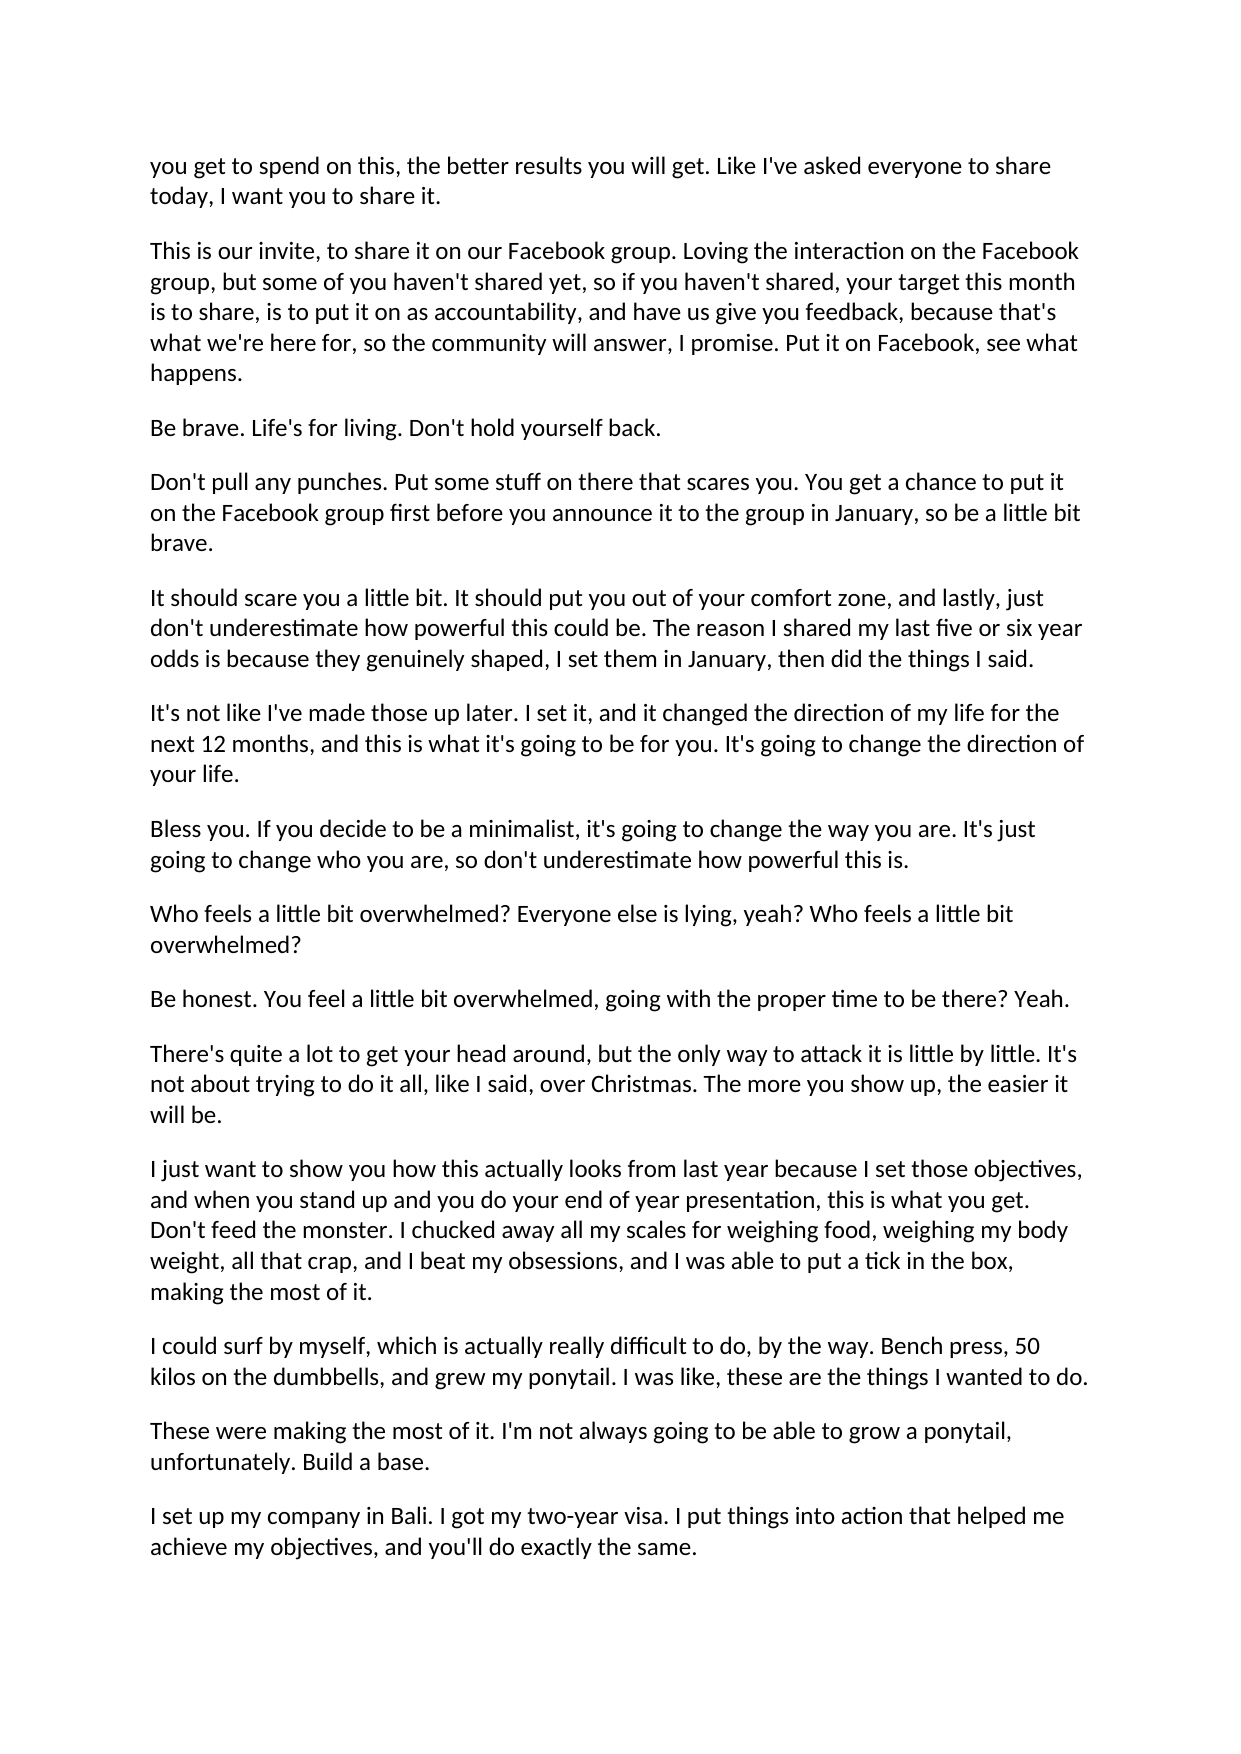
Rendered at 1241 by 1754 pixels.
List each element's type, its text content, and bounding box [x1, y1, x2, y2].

text These were making the most of it. I'm not always going to be able to grow a ponytail, unfortunately. Build a base. [150, 1415, 1090, 1476]
text Be honest. You feel a little bit overwhelmed, going with the proper time to be there? Yeah. [150, 983, 1090, 1014]
text I could surf by myself, which is actually really difficult to do, by the way. Bench press, 50 kilos on the dumbbells, and grew my ponytail. I was like, these are the things I wanted to do. [150, 1330, 1090, 1391]
text This is our invite, to share it on our Facebook group. Loving the interaction on the Facebook group, but some of you haven't shared yet, so if you haven't shared, your target this month is to share, is to put it on as accountability, and have us give you feedback, because that's what we're here for, so the community will answer, I promise. Put it on Facebook, see what happens. [150, 235, 1090, 388]
text Don't pull any punches. Put some stuff on there that scares you. You get a chance to put it on the Facebook group first before you announce it to the group in January, so be a little bit brave. [150, 466, 1090, 558]
text Bless you. If you decide to be a minimalist, it's going to change the way you are. It's just going to change who you are, so don't underestimate how powerful this is. [150, 813, 1090, 874]
text I just want to show you how this actually looks from last year because I set those objectives, and when you stand up and you do your end of year presentation, this is what you get. Don't feed the monster. I chucked away all my scales for weighing food, weighing my body weight, all that crap, and I beat my obsessions, and I was able to put a tick in the box, making the most of it. [150, 1154, 1090, 1306]
text It should scare you a little bit. It should put you out of your comfort zone, and lastly, just don't underestimate how powerful this could be. The reason I shared my last five or six year odds is because they genuinely shaped, I set them in January, then did the things I said. [150, 582, 1090, 673]
text Be brave. Life's for living. Don't hold yourself back. [150, 412, 1090, 442]
text Who feels a little bit overwhelmed? Everyone else is lying, yeah? Who feels a little bit overwhelmed? [150, 898, 1090, 959]
text I set up my company in Bali. I got my two-year visa. I put things into action that helped me achieve my objectives, and you'll do exactly the same. [150, 1501, 1090, 1562]
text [150, 150, 1090, 211]
text It's not like I've made those up later. I set it, and it changed the direction of my life for the next 12 months, and this is what it's going to be for you. It's going to change the direction of your life. [150, 698, 1090, 789]
text There's quite a lot to get your head around, but the only way to attack it is little by little. It's not about trying to do it all, like I said, over Christmas. The more you show up, the easier it will be. [150, 1038, 1090, 1129]
